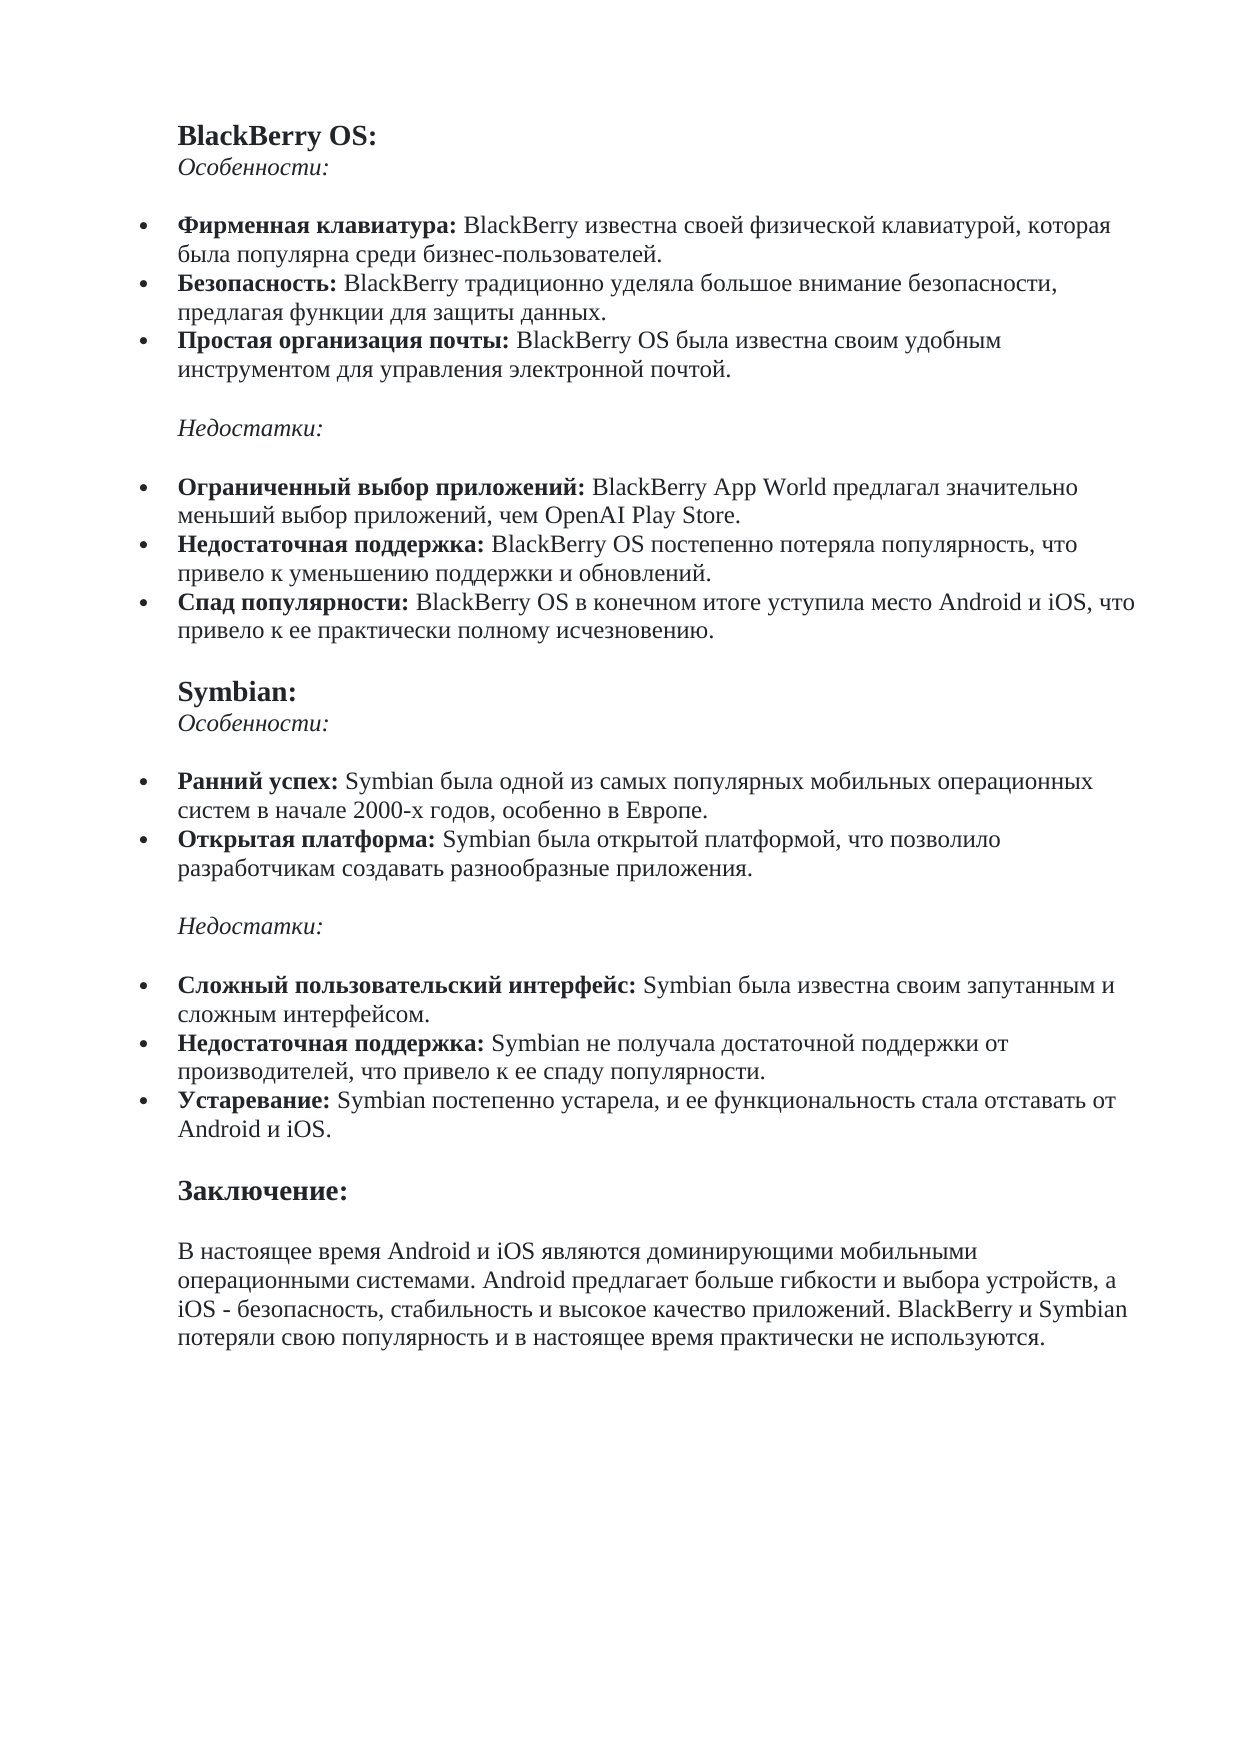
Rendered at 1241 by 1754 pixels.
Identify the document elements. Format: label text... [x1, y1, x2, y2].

list Ограниченный выбор приложений: BlackBerry App World предлагал значительно меньший выбор приложений, чем OpenAI Play Store. [140, 472, 1152, 529]
text В настоящее время Android и iOS являются доминирующими мобильными операционными системами. Android предлагает больше гибкости и выбора устройств, а iOS - безопасность, стабильность и высокое качество приложений. BlackBerry и Symbian потеряли свою популярность и в настоящее время практически не используются. [177, 1236, 1152, 1351]
list Спад популярности: BlackBerry OS в конечном итоге уступила место Android и iOS, что привело к ее практически полному исчезновению. [140, 587, 1152, 644]
list Устаревание: Symbian постепенно устарела, и ее функциональность стала отставать от Android и iOS. [140, 1085, 1152, 1143]
list Безопасность: BlackBerry традиционно уделяла большое внимание безопасности, предлагая функции для защиты данных. [140, 268, 1152, 325]
list Фирменная клавиатура: BlackBerry известна своей физической клавиатурой, которая была популярна среди бизнес-пользователей. [140, 210, 1152, 268]
list Открытая платформа: Symbian была открытой платформой, что позволило разработчикам создавать разнообразные приложения. [140, 824, 1152, 881]
text Symbian: Особенности: [177, 674, 1152, 736]
text Заключение: [177, 1173, 1152, 1206]
list Недостаточная поддержка: Symbian не получала достаточной поддержки от производителей, что привело к ее спаду популярности. [140, 1028, 1152, 1085]
text BlackBerry OS: Особенности: [177, 118, 1152, 180]
list Простая организация почты: BlackBerry OS была известна своим удобным инструментом для управления электронной почтой. [140, 325, 1152, 383]
text Недостатки: [177, 911, 1152, 940]
list Сложный пользовательский интерфейс: Symbian была известна своим запутанным и сложным интерфейсом. [140, 970, 1152, 1028]
list Ранний успех: Symbian была одной из самых популярных мобильных операционных систем в начале 2000-х годов, особенно в Европе. [140, 766, 1152, 824]
list Недостаточная поддержка: BlackBerry OS постепенно потеряла популярность, что привело к уменьшению поддержки и обновлений. [140, 529, 1152, 587]
text Недостатки: [177, 413, 1152, 442]
